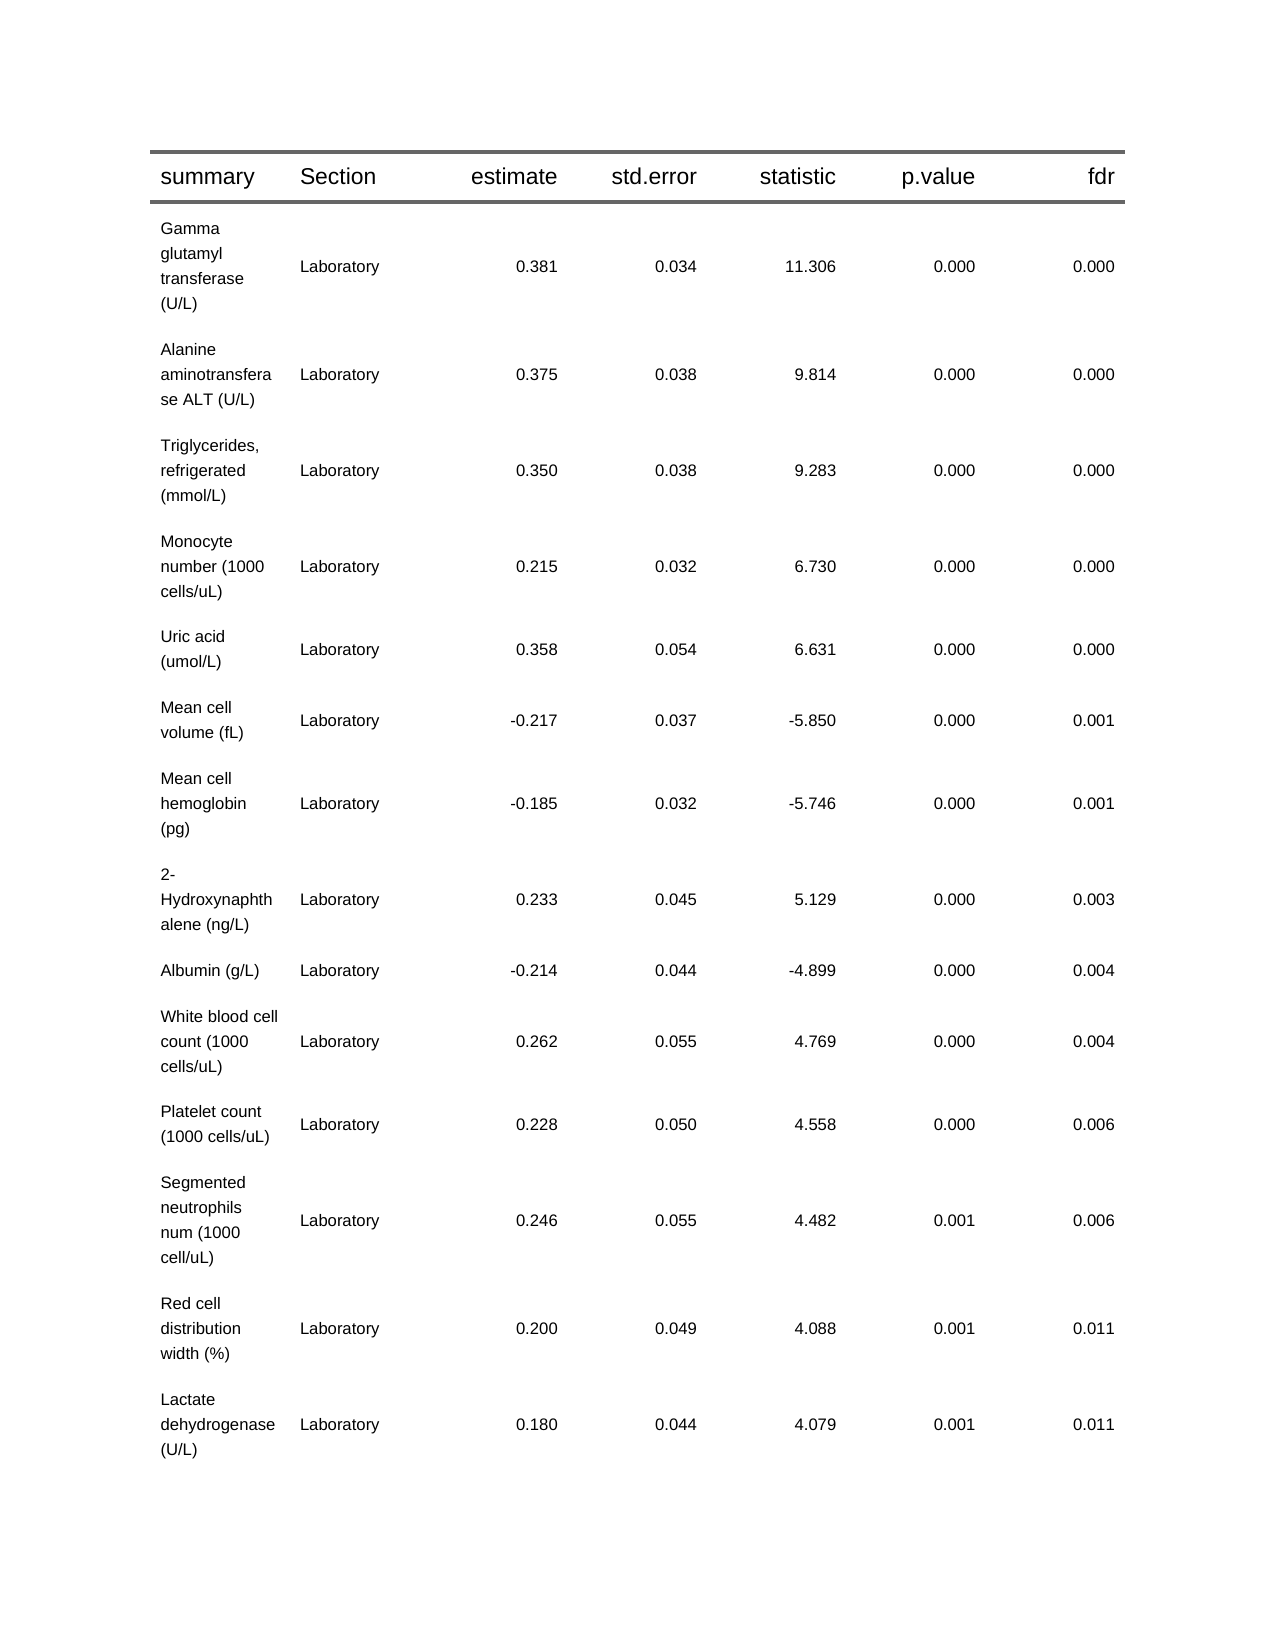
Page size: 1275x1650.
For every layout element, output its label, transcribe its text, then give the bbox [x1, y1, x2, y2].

table_cell 0.246 [429, 1158, 568, 1279]
table_cell 0.011 [986, 1375, 1125, 1471]
table_cell Albumin (g/L) [150, 946, 289, 992]
table_cell 0.200 [429, 1279, 568, 1375]
table_cell 0.000 [846, 204, 986, 325]
table_cell 0.228 [429, 1088, 568, 1158]
table_cell 0.375 [429, 325, 568, 421]
table_cell 0.000 [846, 325, 986, 421]
table_cell 0.045 [568, 850, 707, 946]
table_cell 0.055 [568, 992, 707, 1087]
table_cell Alanine aminotransferase ALT (U/L) [150, 325, 289, 421]
table_cell Laboratory [289, 850, 428, 946]
table_cell 0.000 [986, 613, 1125, 683]
table_cell Mean cell volume (fL) [150, 683, 289, 754]
table_cell Laboratory [289, 204, 428, 325]
table_cell Uric acid (umol/L) [150, 613, 289, 683]
table_cell -5.850 [707, 683, 846, 754]
table_cell -4.899 [707, 946, 846, 992]
table_cell 0.000 [846, 992, 986, 1087]
table_cell 0.180 [429, 1375, 568, 1471]
table_cell 0.000 [846, 754, 986, 850]
table_cell 0.215 [429, 517, 568, 612]
table_cell 4.079 [707, 1375, 846, 1471]
table_cell Gamma glutamyl transferase (U/L) [150, 204, 289, 325]
table_cell 6.730 [707, 517, 846, 612]
table_cell Lactate dehydrogenase (U/L) [150, 1375, 289, 1471]
table_cell 4.769 [707, 992, 846, 1087]
table_cell 0.044 [568, 946, 707, 992]
table_cell Monocyte number (1000 cells/uL) [150, 517, 289, 612]
table_cell 0.262 [429, 992, 568, 1087]
table_header Section [289, 154, 428, 200]
table_cell 0.004 [986, 992, 1125, 1087]
table_cell Laboratory [289, 754, 428, 850]
table_cell Mean cell hemoglobin (pg) [150, 754, 289, 850]
table_header p.value [846, 154, 986, 200]
table_cell 0.032 [568, 517, 707, 612]
table_cell 0.001 [846, 1279, 986, 1375]
table_cell -0.214 [429, 946, 568, 992]
table_cell 0.001 [986, 683, 1125, 754]
table_cell 0.000 [846, 421, 986, 517]
table_cell Laboratory [289, 1088, 428, 1158]
table_cell 0.003 [986, 850, 1125, 946]
table_cell Triglycerides, refrigerated (mmol/L) [150, 421, 289, 517]
table_cell 0.233 [429, 850, 568, 946]
table_cell White blood cell count (1000 cells/uL) [150, 992, 289, 1087]
table_cell 0.049 [568, 1279, 707, 1375]
table_cell Laboratory [289, 517, 428, 612]
table_header statistic [707, 154, 846, 200]
table_cell 4.558 [707, 1088, 846, 1158]
table_cell 0.037 [568, 683, 707, 754]
table_cell 0.006 [986, 1158, 1125, 1279]
table_cell 0.038 [568, 325, 707, 421]
table_cell 0.011 [986, 1279, 1125, 1375]
table_cell 5.129 [707, 850, 846, 946]
table_header std.error [568, 154, 707, 200]
table_cell 0.032 [568, 754, 707, 850]
table_cell 4.482 [707, 1158, 846, 1279]
table_cell 0.004 [986, 946, 1125, 992]
table_cell 0.000 [986, 204, 1125, 325]
table_cell 0.034 [568, 204, 707, 325]
table_cell Laboratory [289, 1158, 428, 1279]
table_cell Laboratory [289, 421, 428, 517]
table_cell 4.088 [707, 1279, 846, 1375]
table_cell Laboratory [289, 683, 428, 754]
table_cell 0.055 [568, 1158, 707, 1279]
table_cell 0.350 [429, 421, 568, 517]
table_cell 0.050 [568, 1088, 707, 1158]
table_cell 0.054 [568, 613, 707, 683]
table_cell 9.283 [707, 421, 846, 517]
table_cell 0.000 [986, 517, 1125, 612]
table_cell 0.000 [846, 613, 986, 683]
table_cell Laboratory [289, 325, 428, 421]
table_cell 0.001 [986, 754, 1125, 850]
table_cell -0.185 [429, 754, 568, 850]
table_cell 0.000 [846, 850, 986, 946]
table_cell Platelet count (1000 cells/uL) [150, 1088, 289, 1158]
table_header summary [150, 154, 289, 200]
table_cell Laboratory [289, 1375, 428, 1471]
table_cell -0.217 [429, 683, 568, 754]
table_header fdr [986, 154, 1125, 200]
table_cell 0.000 [986, 325, 1125, 421]
table_cell Laboratory [289, 946, 428, 992]
table_cell 0.044 [568, 1375, 707, 1471]
table_cell Laboratory [289, 992, 428, 1087]
table_cell 0.000 [986, 421, 1125, 517]
table_cell Segmented neutrophils num (1000 cell/uL) [150, 1158, 289, 1279]
table_cell Laboratory [289, 613, 428, 683]
table_cell 0.006 [986, 1088, 1125, 1158]
table_cell 0.038 [568, 421, 707, 517]
table_cell 0.000 [846, 1088, 986, 1158]
table_cell 0.001 [846, 1158, 986, 1279]
table_cell 0.381 [429, 204, 568, 325]
table_cell 9.814 [707, 325, 846, 421]
table_cell 6.631 [707, 613, 846, 683]
table_cell Laboratory [289, 1279, 428, 1375]
table_cell 0.000 [846, 517, 986, 612]
table_cell Red cell distribution width (%) [150, 1279, 289, 1375]
table_cell 0.000 [846, 946, 986, 992]
table_cell 2-Hydroxynaphthalene (ng/L) [150, 850, 289, 946]
table_cell 0.001 [846, 1375, 986, 1471]
table_cell 0.358 [429, 613, 568, 683]
table_cell -5.746 [707, 754, 846, 850]
table_cell 0.000 [846, 683, 986, 754]
table_header estimate [429, 154, 568, 200]
table_cell 11.306 [707, 204, 846, 325]
